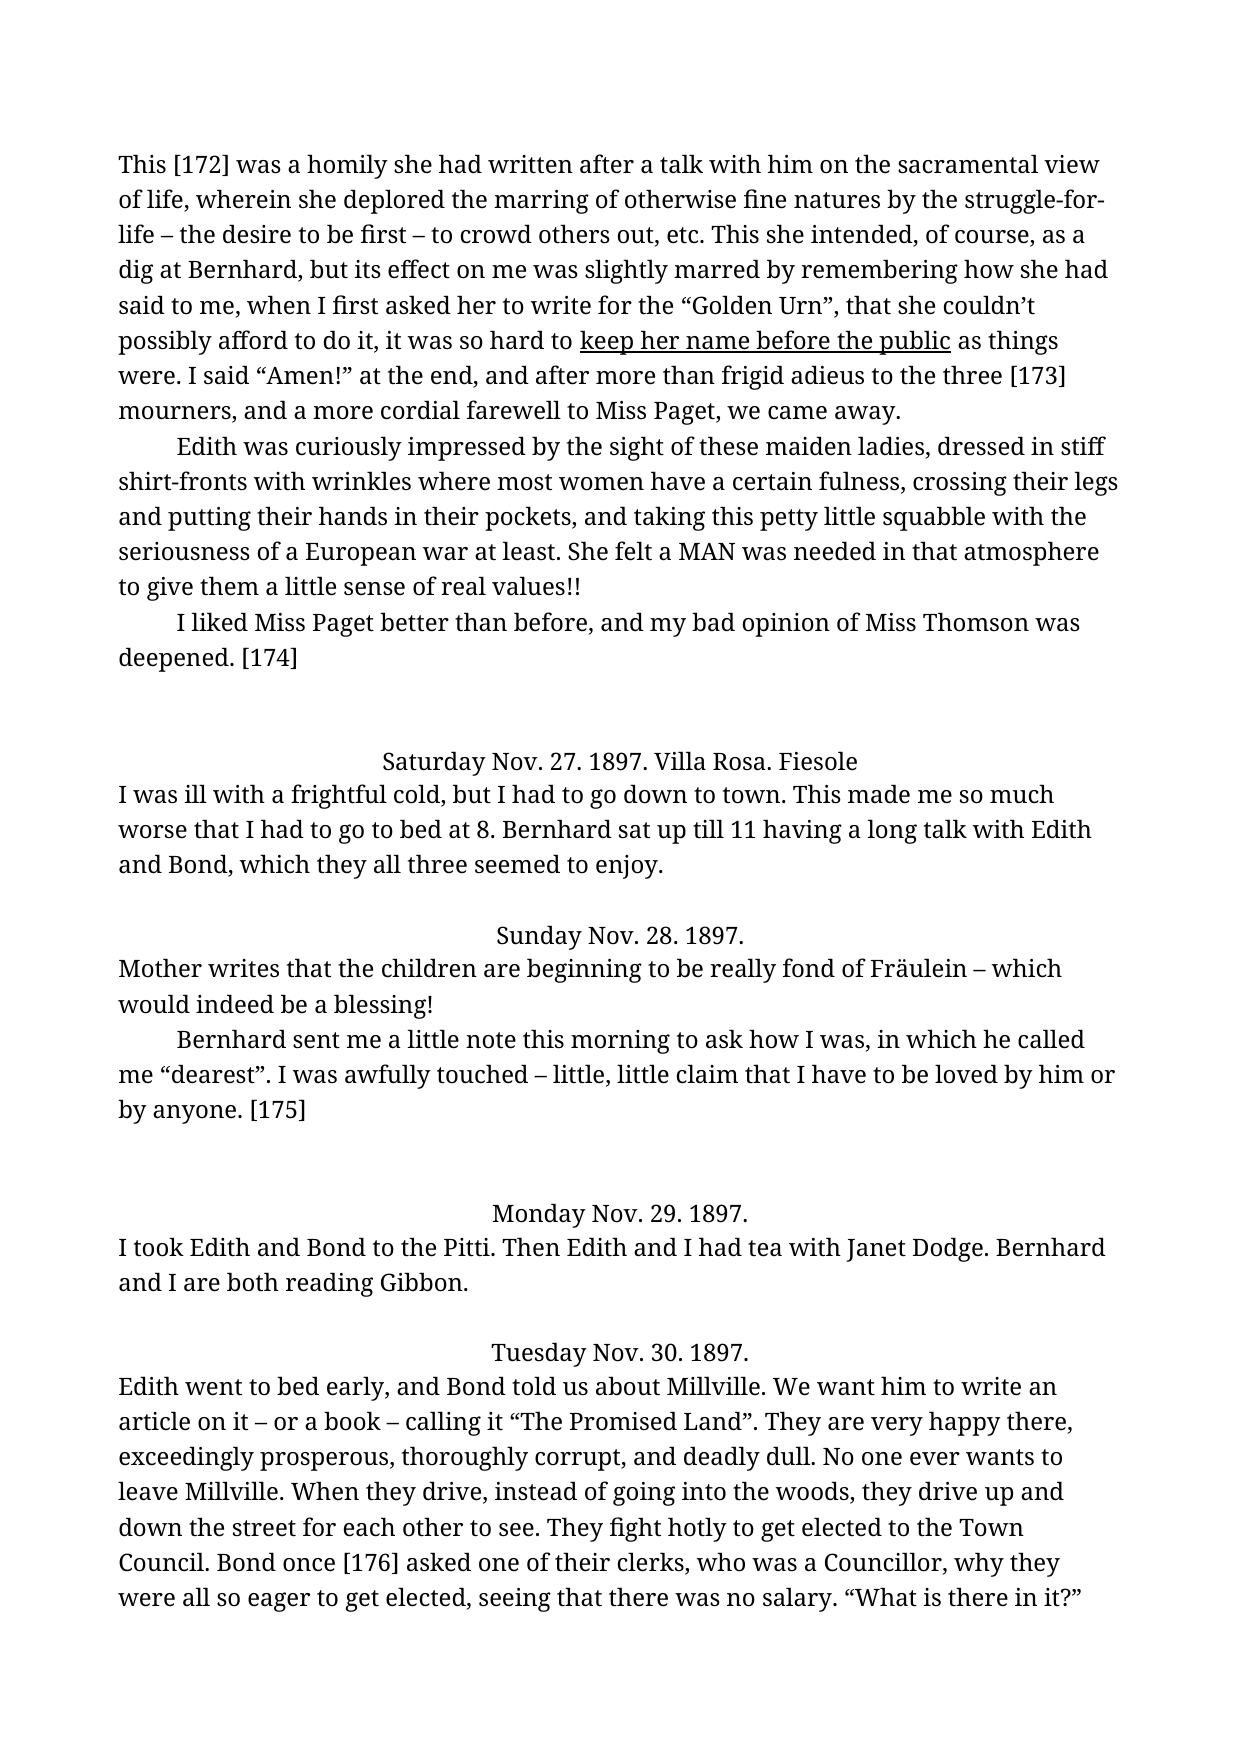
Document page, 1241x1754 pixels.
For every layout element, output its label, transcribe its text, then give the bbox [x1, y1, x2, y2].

text Mother writes that the children are beginning to be really fond of Fräulein – which would indeed be a blessing! [118, 952, 1122, 1020]
text Tuesday Nov. 30. 1897. [118, 1336, 1122, 1368]
text I was ill with a frightful cold, but I had to go down to town. This made me so much worse that I had to go to bed at 8. Bernhard sat up till 11 having a long talk with Edith and Bond, which they all three seemed to enjoy. [118, 778, 1122, 881]
text Monday Nov. 29. 1897. [118, 1197, 1122, 1229]
text Bernhard sent me a little note this morning to ask how I was, in which he called me “dearest”. I was awfully touched – little, little claim that I have to be loved by him or by anyone. [175] [118, 1023, 1122, 1126]
text Edith was curiously impressed by the sight of these maiden ladies, dressed in stiff shirt-fronts with wrinkles where most women have a certain fulness, crossing their legs and putting their hands in their pockets, and taking this petty little squabble with the seriousness of a European war at least. She felt a MAN was needed in that atmosphere to give them a little sense of real values!! [118, 429, 1122, 603]
text I took Edith and Bond to the Pitti. Then Edith and I had tea with Janet Dodge. Bernhard and I are both reading Gibbon. [118, 1230, 1122, 1298]
text I liked Miss Paget better than before, and my bad opinion of Miss Thomson was deepened. [174] [118, 605, 1122, 673]
text Saturday Nov. 27. 1897. Villa Rosa. Fiesole [118, 744, 1122, 777]
text Sunday Nov. 28. 1897. [118, 919, 1122, 951]
